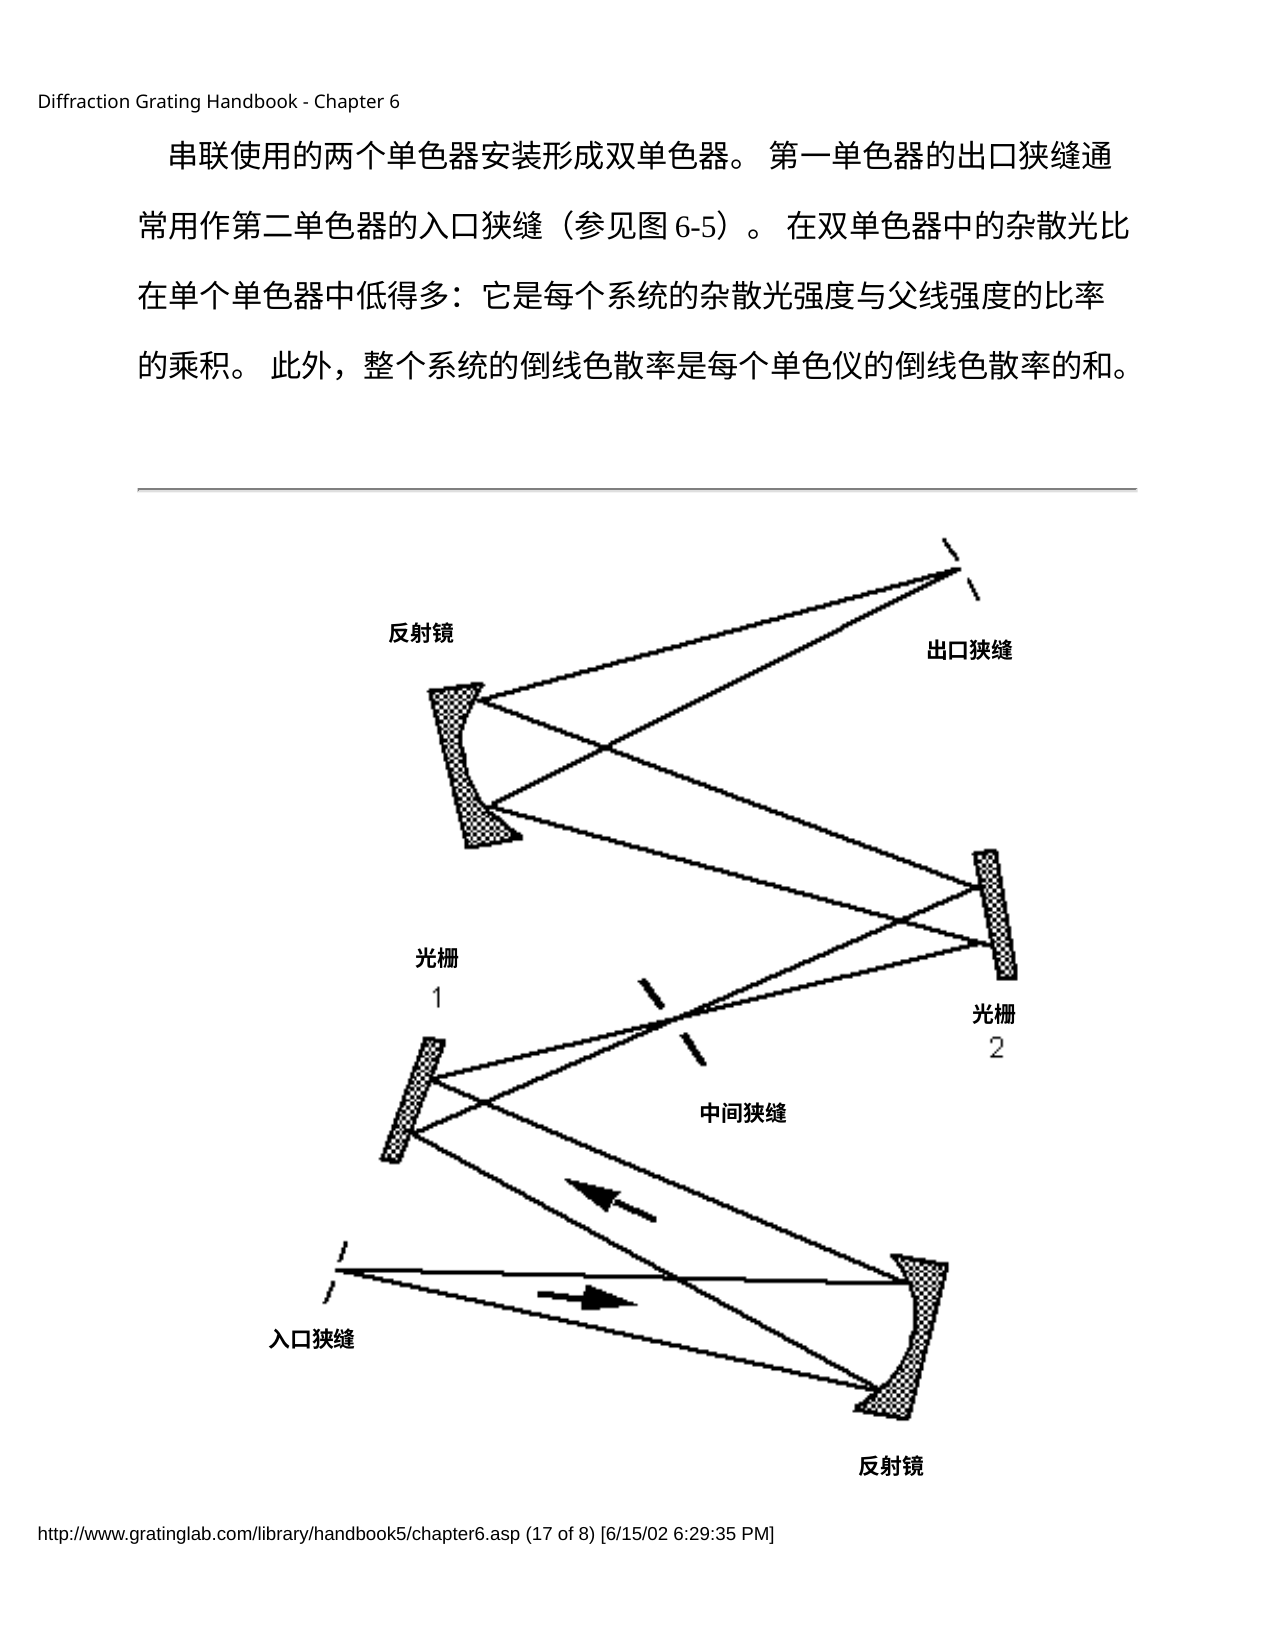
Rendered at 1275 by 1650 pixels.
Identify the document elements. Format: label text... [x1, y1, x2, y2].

text 串联使用的两个单色器安装形成双单色器。 第一单色器的出口狭缝通常用作第二单色器的入口狭缝（参见图6-5）。 在双单色器中的杂散光比在单个单色器中低得多：它是每个系统的杂散光强度与父线强度的比率的乘积。 此外，整个系统的倒线色散率是每个单色仪的倒线色散率的和。 [136, 121, 1136, 466]
picture [225, 522, 1066, 1490]
